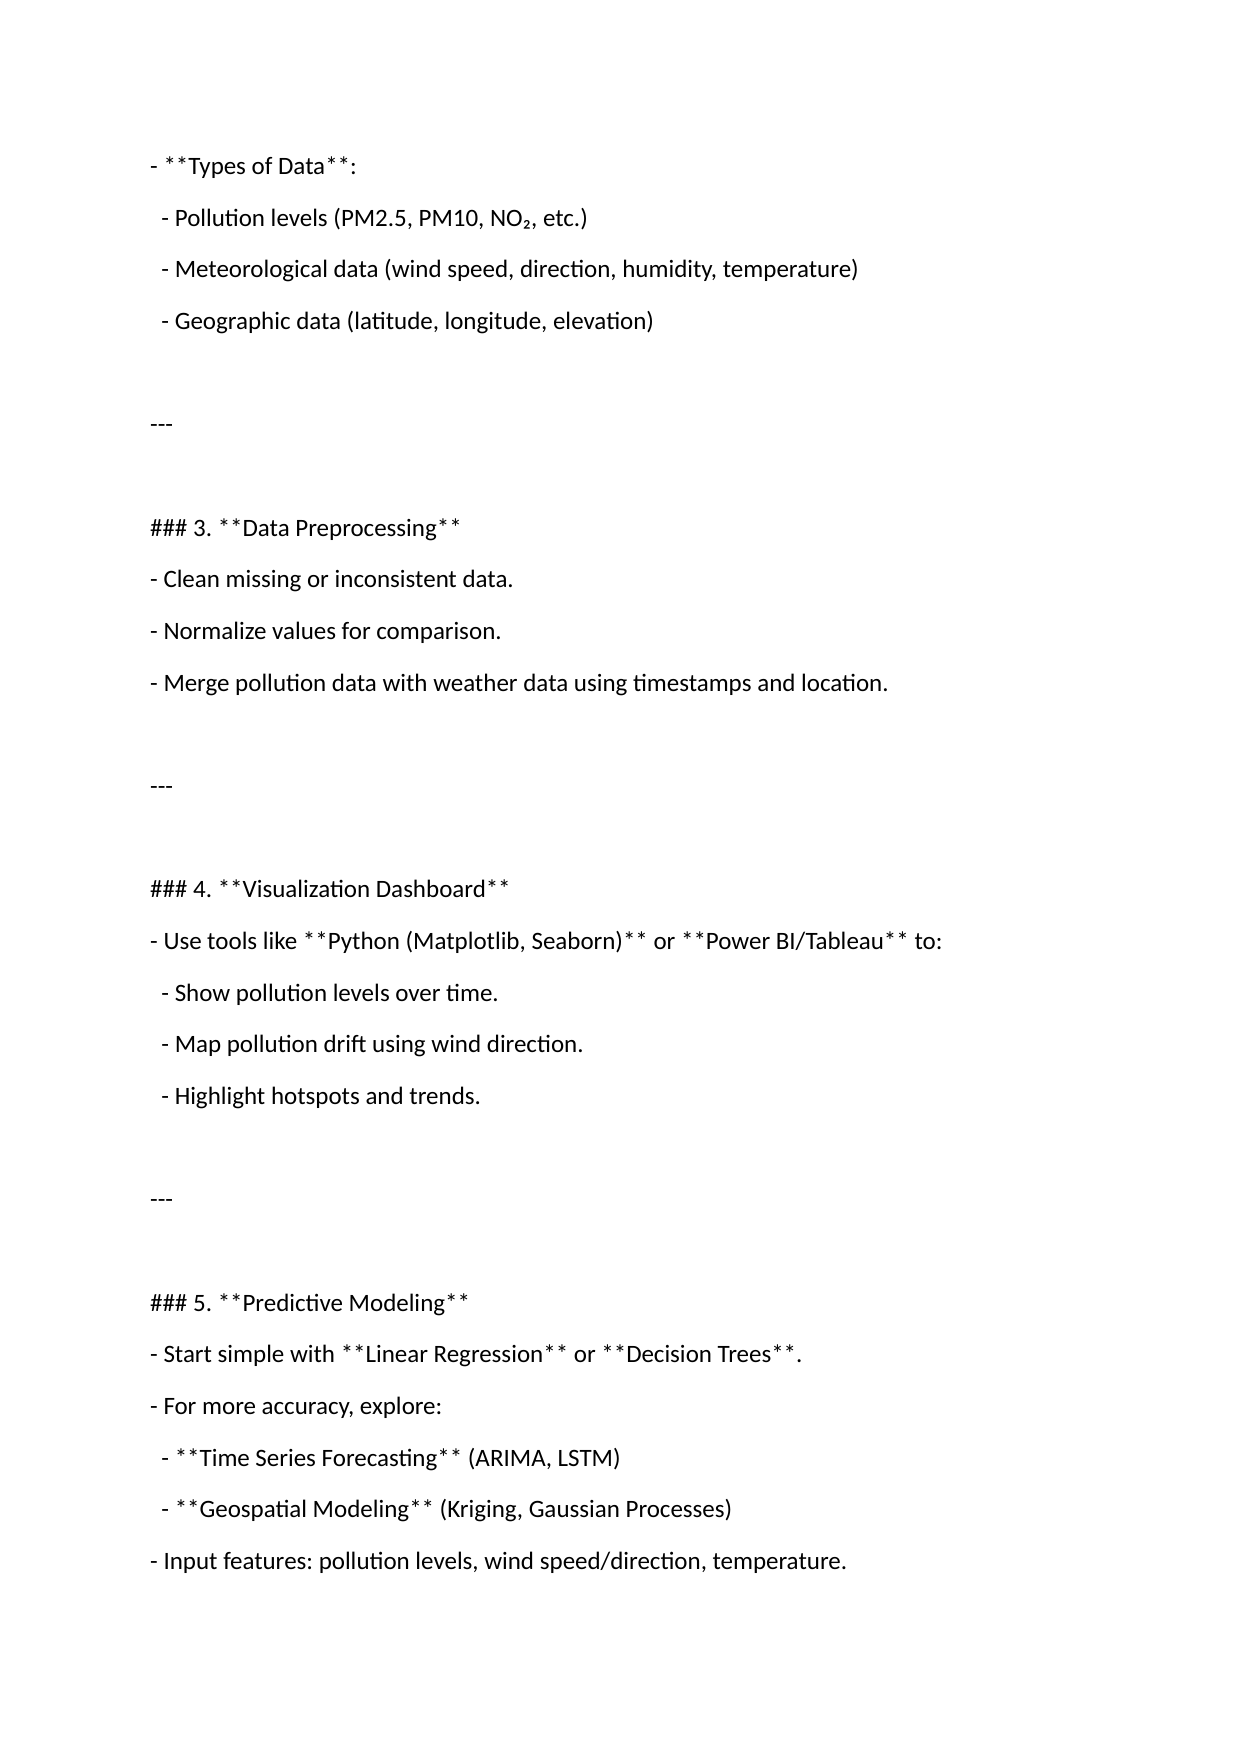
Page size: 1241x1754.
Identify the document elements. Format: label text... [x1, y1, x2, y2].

text - For more accuracy, explore: [150, 1390, 1090, 1421]
text - Geographic data (latitude, longitude, elevation) [150, 305, 1090, 336]
text - Map pollution drift using wind direction. [150, 1028, 1090, 1059]
text ### 4. **Visualization Dashboard** [150, 873, 1090, 904]
text - Clean missing or inconsistent data. [150, 563, 1090, 594]
text - Meteorological data (wind speed, direction, humidity, temperature) [150, 253, 1090, 284]
text - Start simple with **Linear Regression** or **Decision Trees**. [150, 1338, 1090, 1369]
text ### 5. **Predictive Modeling** [150, 1287, 1090, 1317]
text - Normalize values for comparison. [150, 615, 1090, 646]
text ### 3. **Data Preprocessing** [150, 512, 1090, 542]
text - Pollution levels (PM2.5, PM10, NO₂, etc.) [150, 202, 1090, 232]
text - **Time Series Forecasting** (ARIMA, LSTM) [150, 1442, 1090, 1472]
text - Input features: pollution levels, wind speed/direction, temperature. [150, 1545, 1090, 1576]
text --- [150, 770, 1090, 801]
text - Use tools like **Python (Matplotlib, Seaborn)** or **Power BI/Tableau** to: [150, 925, 1090, 956]
text --- [150, 408, 1090, 439]
text - Merge pollution data with weather data using timestamps and location. [150, 667, 1090, 697]
text - **Geospatial Modeling** (Kriging, Gaussian Processes) [150, 1493, 1090, 1524]
text - **Types of Data**: [150, 150, 1090, 181]
text --- [150, 1183, 1090, 1214]
text - Show pollution levels over time. [150, 977, 1090, 1007]
text - Highlight hotspots and trends. [150, 1080, 1090, 1111]
